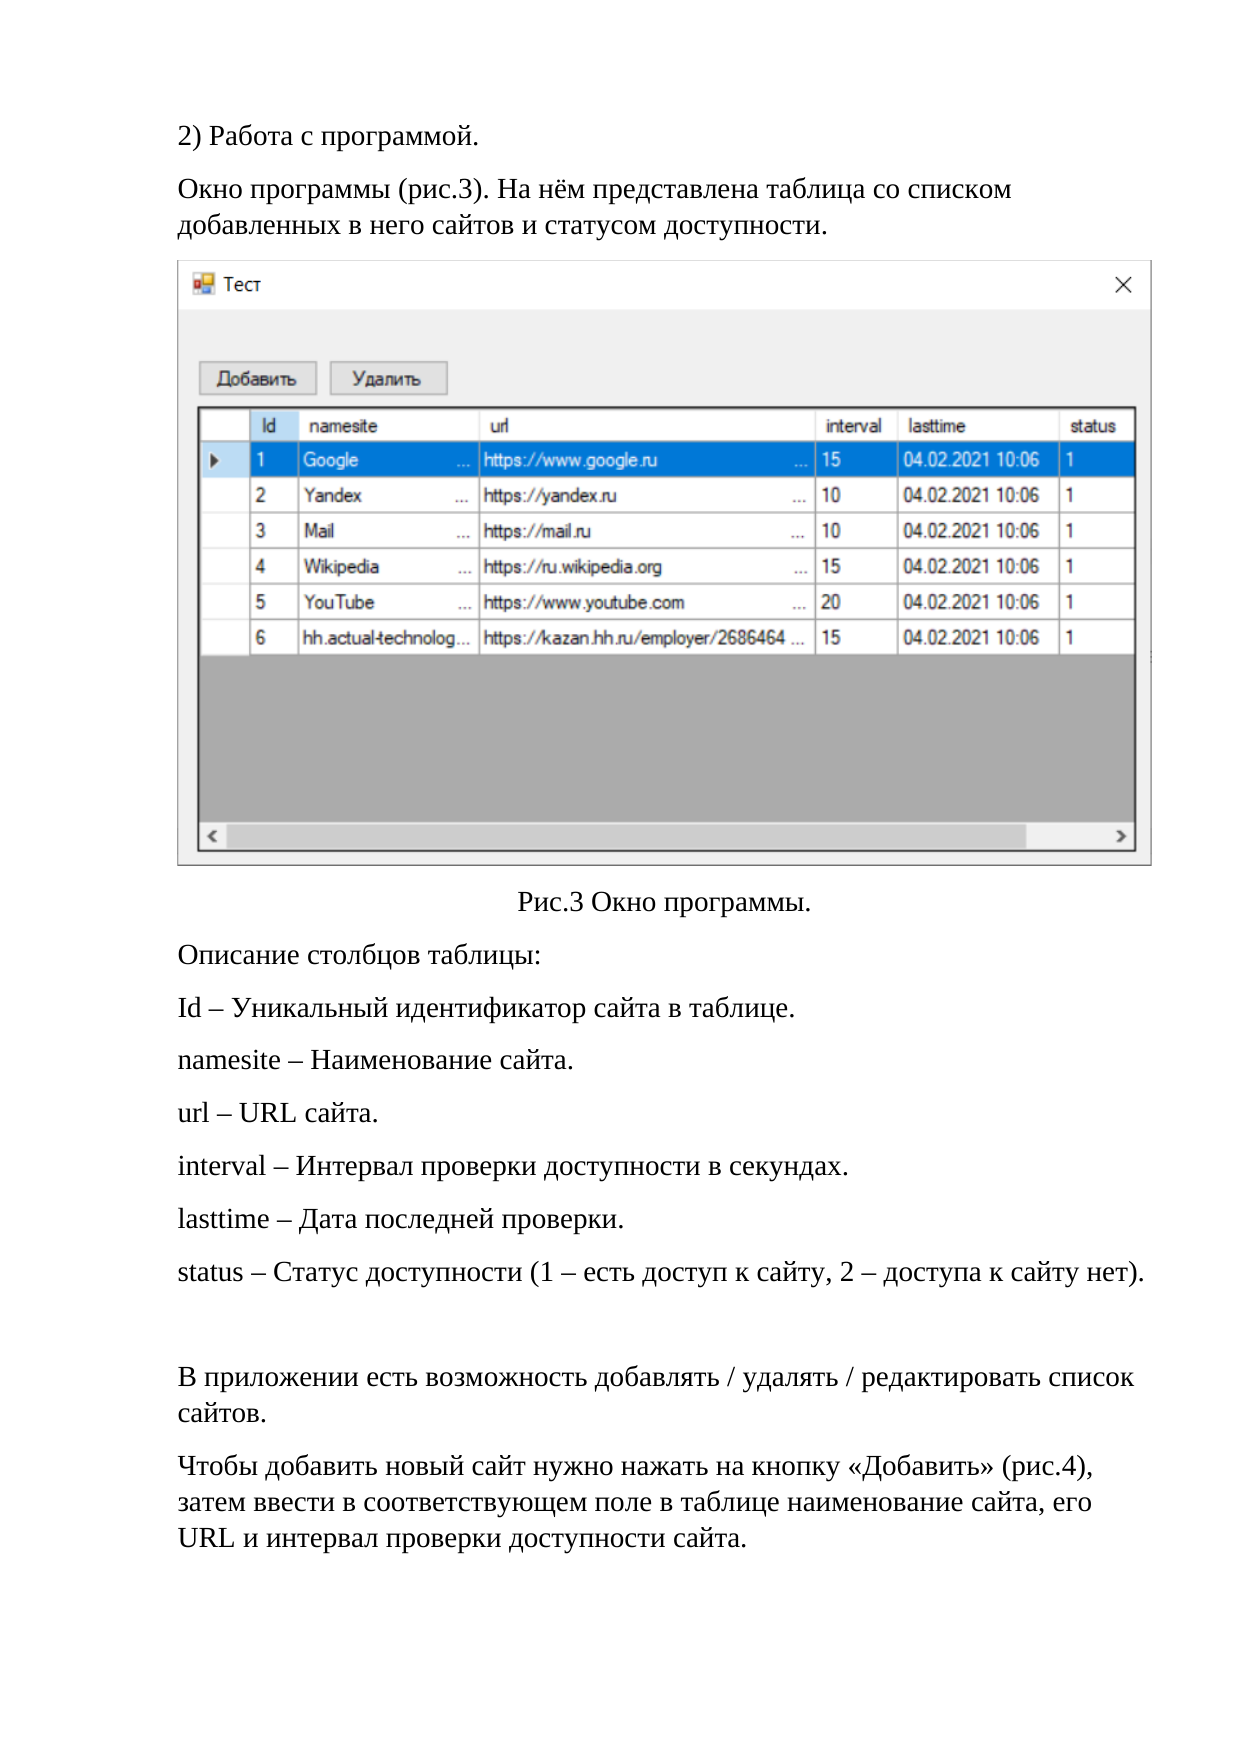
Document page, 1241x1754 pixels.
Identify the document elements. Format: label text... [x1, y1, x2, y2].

text lasttime – Дата последней проверки. [177, 1201, 1152, 1234]
text status – Статус доступности (1 – есть доступ к сайту, 2 – доступа к сайту нет). [177, 1254, 1152, 1287]
text Рис.3 Окно программы. [177, 884, 1152, 918]
text 2) Работа с программой. [177, 118, 1152, 152]
text Описание столбцов таблицы: [177, 937, 1152, 970]
text Id – Уникальный идентификатор сайта в таблице. [177, 990, 1152, 1023]
text Чтобы добавить новый сайт нужно нажать на кнопку «Добавить» (рис.4), затем ввести в соответствующем поле в таблице наименование сайта, его URL и интервал проверки доступности сайта. [177, 1448, 1152, 1554]
picture [177, 260, 1152, 866]
text В приложении есть возможность добавлять / удалять / редактировать список сайтов. [177, 1359, 1152, 1429]
text interval – Интервал проверки доступности в секундах. [177, 1148, 1152, 1182]
text namesite – Наименование сайта. [177, 1042, 1152, 1076]
text Окно программы (рис.3). На нём представлена таблица со списком добавленных в него сайтов и статусом доступности. [177, 171, 1152, 241]
text url – URL сайта. [177, 1095, 1152, 1129]
